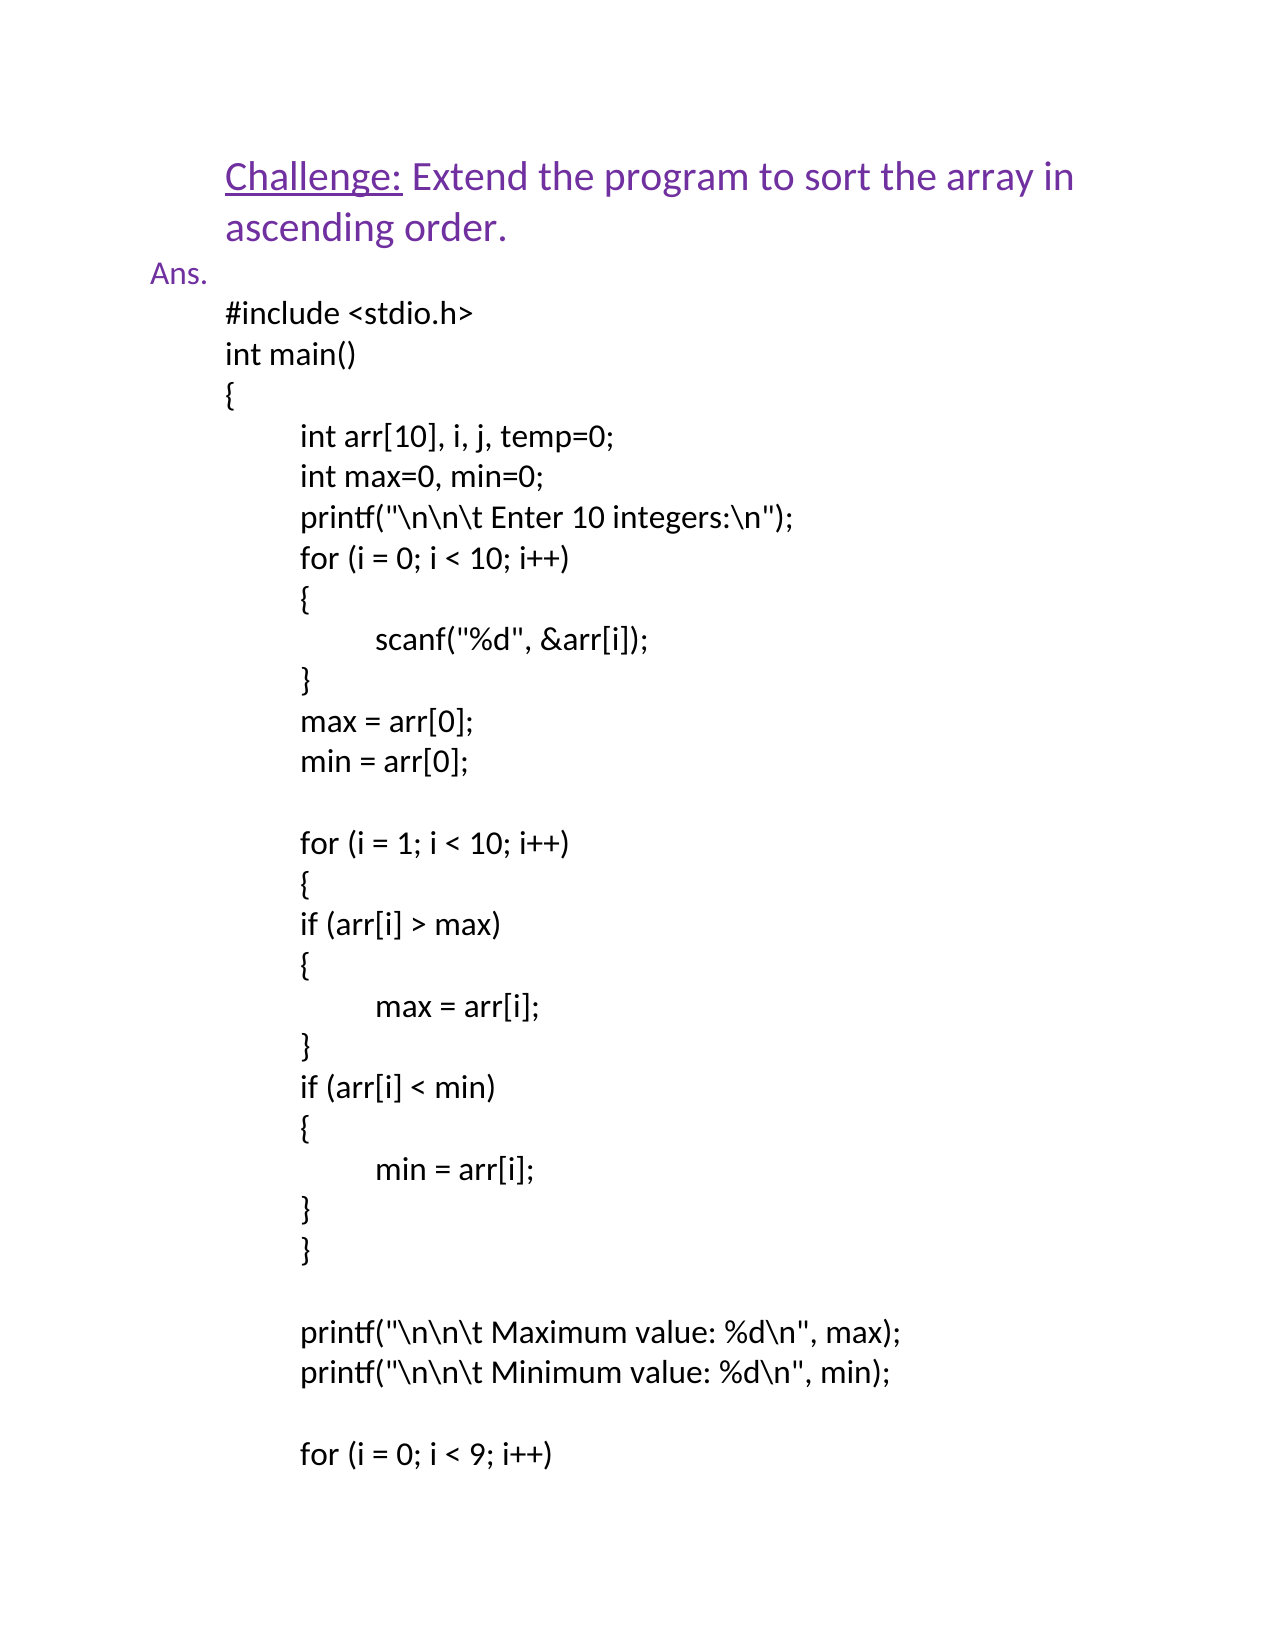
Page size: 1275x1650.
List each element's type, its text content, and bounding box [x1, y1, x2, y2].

text } [150, 659, 1125, 700]
text { [150, 863, 1125, 903]
text for (i = 1; i < 10; i++) [150, 822, 1125, 863]
text if (arr[i] < min) [150, 1066, 1125, 1107]
text int arr[10], i, j, temp=0; [150, 414, 1125, 455]
text int max=0, min=0; [150, 455, 1125, 496]
text for (i = 0; i < 10; i++) [150, 537, 1125, 577]
text max = arr[i]; [150, 985, 1125, 1026]
text printf("\n\n\t Minimum value: %d\n", min); [150, 1351, 1125, 1392]
text { [150, 1107, 1125, 1148]
text int main() [150, 333, 1125, 374]
text } [150, 1229, 1125, 1270]
text Ans. [150, 252, 1125, 292]
text Challenge: Extend the program to sort the array in ascending order. [225, 150, 1125, 252]
text scanf("%d", &arr[i]); [150, 618, 1125, 659]
text { [150, 374, 1125, 414]
text } [150, 1188, 1125, 1229]
text if (arr[i] > max) [150, 903, 1125, 944]
text { [150, 944, 1125, 985]
text min = arr[0]; [150, 740, 1125, 781]
text #include <stdio.h> [150, 292, 1125, 333]
text for (i = 0; i < 9; i++) [150, 1433, 1125, 1473]
text } [150, 1026, 1125, 1066]
text min = arr[i]; [150, 1148, 1125, 1188]
text printf("\n\n\t Maximum value: %d\n", max); [150, 1311, 1125, 1351]
text max = arr[0]; [150, 700, 1125, 740]
text { [150, 577, 1125, 618]
text printf("\n\n\t Enter 10 integers:\n"); [150, 496, 1125, 537]
